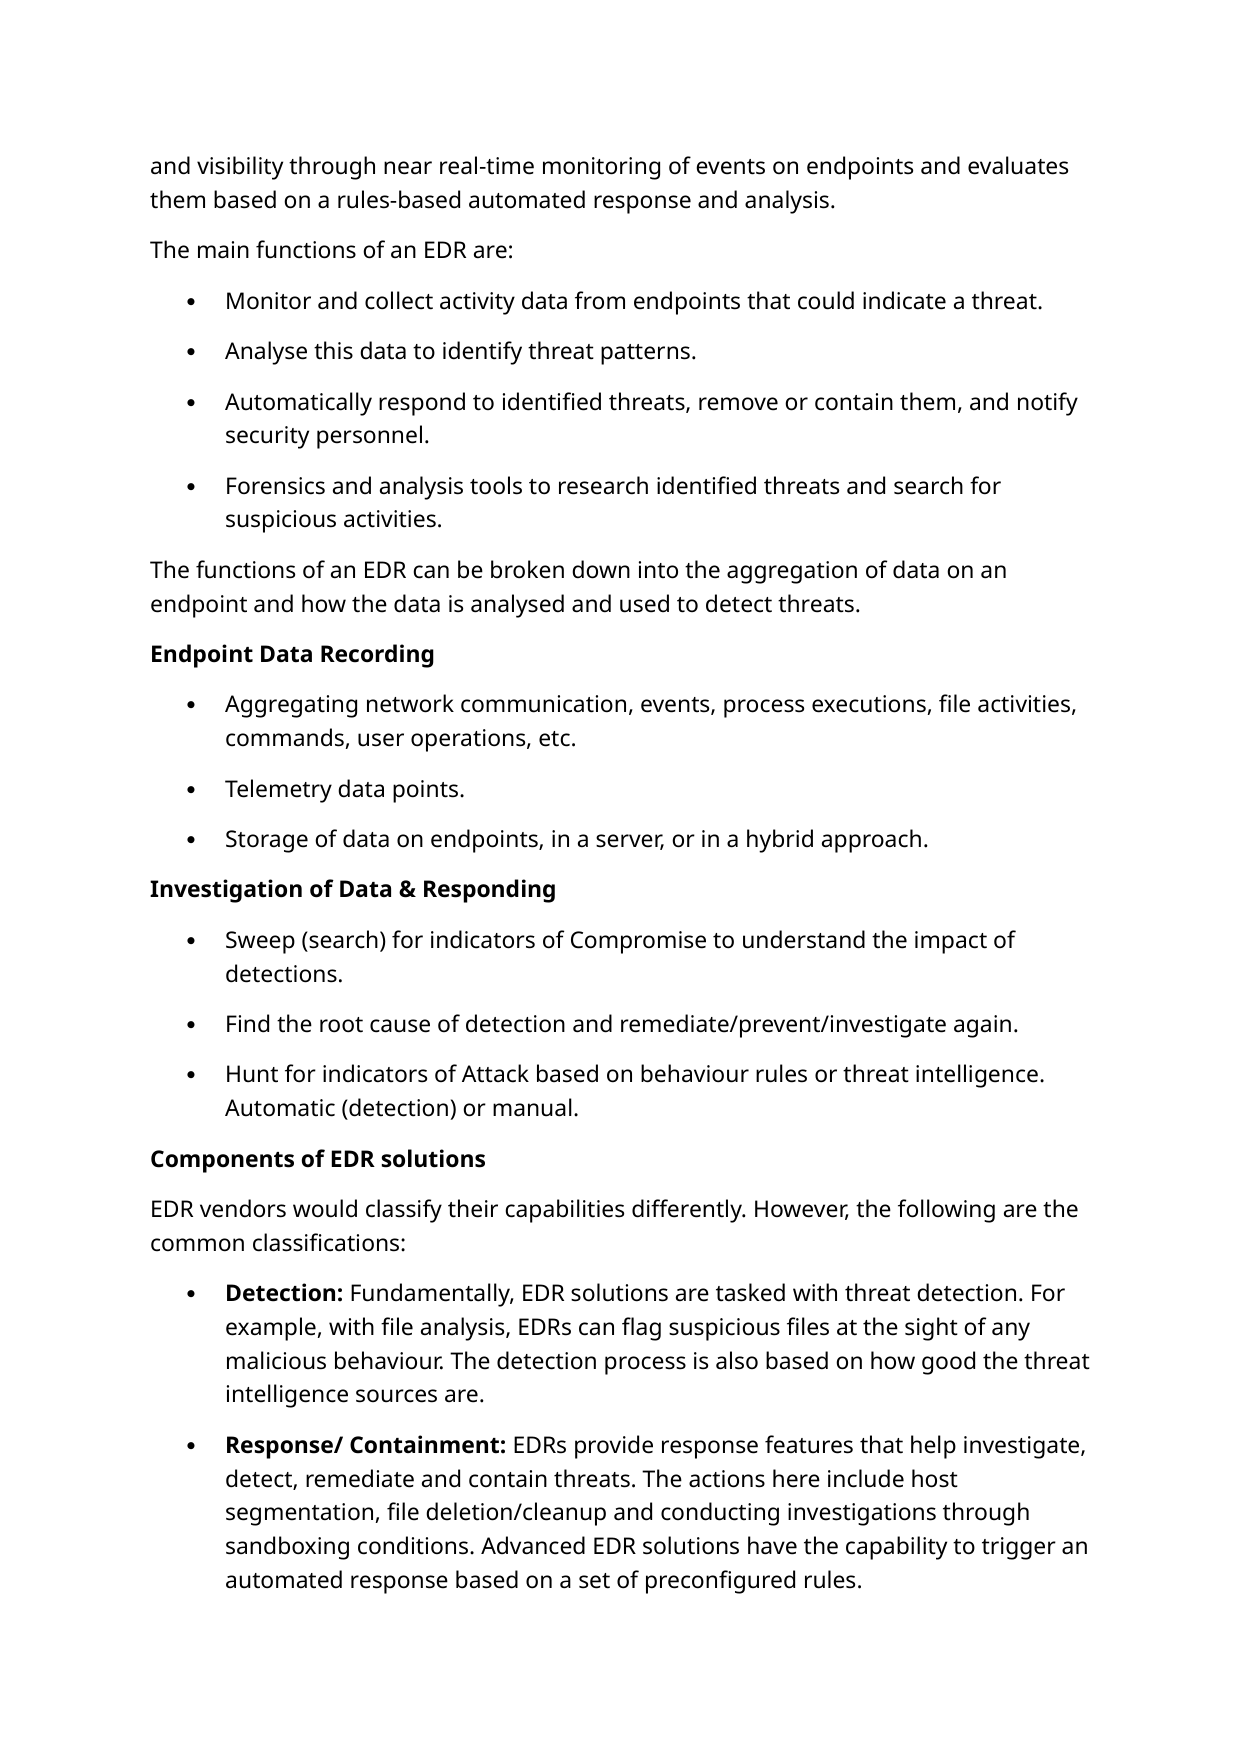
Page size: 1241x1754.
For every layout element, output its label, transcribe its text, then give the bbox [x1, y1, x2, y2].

text The functions of an EDR can be broken down into the aggregation of data on an endpoint and how the data is analysed and used to detect threats. [150, 554, 1090, 619]
list Telemetry data points. [187, 772, 1090, 804]
list Automatically respond to identified threats, remove or contain them, and notify security personnel. [187, 385, 1090, 450]
list Sweep (search) for indicators of Compromise to understand the impact of detections. [187, 924, 1090, 989]
text The main functions of an EDR are: [150, 234, 1090, 265]
text Endpoint Data Recording [150, 638, 1090, 669]
text Investigation of Data & Responding [150, 873, 1090, 904]
list Analyse this data to identify threat patterns. [187, 335, 1090, 366]
text EDR vendors would classify their capabilities differently. However, the following are the common classifications: [150, 1193, 1090, 1258]
list Hunt for indicators of Attack based on behaviour rules or threat intelligence. Automatic (detection) or manual. [187, 1058, 1090, 1123]
list Monitor and collect activity data from endpoints that could indicate a threat. [187, 284, 1090, 316]
list Find the root cause of detection and remediate/prevent/investigate again. [187, 1008, 1090, 1039]
list Storage of data on endpoints, in a server, or in a hybrid approach. [187, 823, 1090, 854]
list Aggregating network communication, events, process executions, file activities, commands, user operations, etc. [187, 688, 1090, 753]
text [150, 150, 1090, 215]
list Detection: Fundamentally, EDR solutions are tasked with threat detection. For example, with file analysis, EDRs can flag suspicious files at the sight of any malicious behaviour. The detection process is also based on how good the threat intelligence sources are. [187, 1277, 1090, 1409]
list Forensics and analysis tools to research identified threats and search for suspicious activities. [187, 469, 1090, 534]
list Response/ Containment: EDRs provide response features that help investigate, detect, remediate and contain threats. The actions here include host segmentation, file deletion/cleanup and conducting investigations through sandboxing conditions. Advanced EDR solutions have the capability to trigger an automated response based on a set of preconfigured rules. [187, 1429, 1090, 1595]
text Components of EDR solutions [150, 1142, 1090, 1174]
